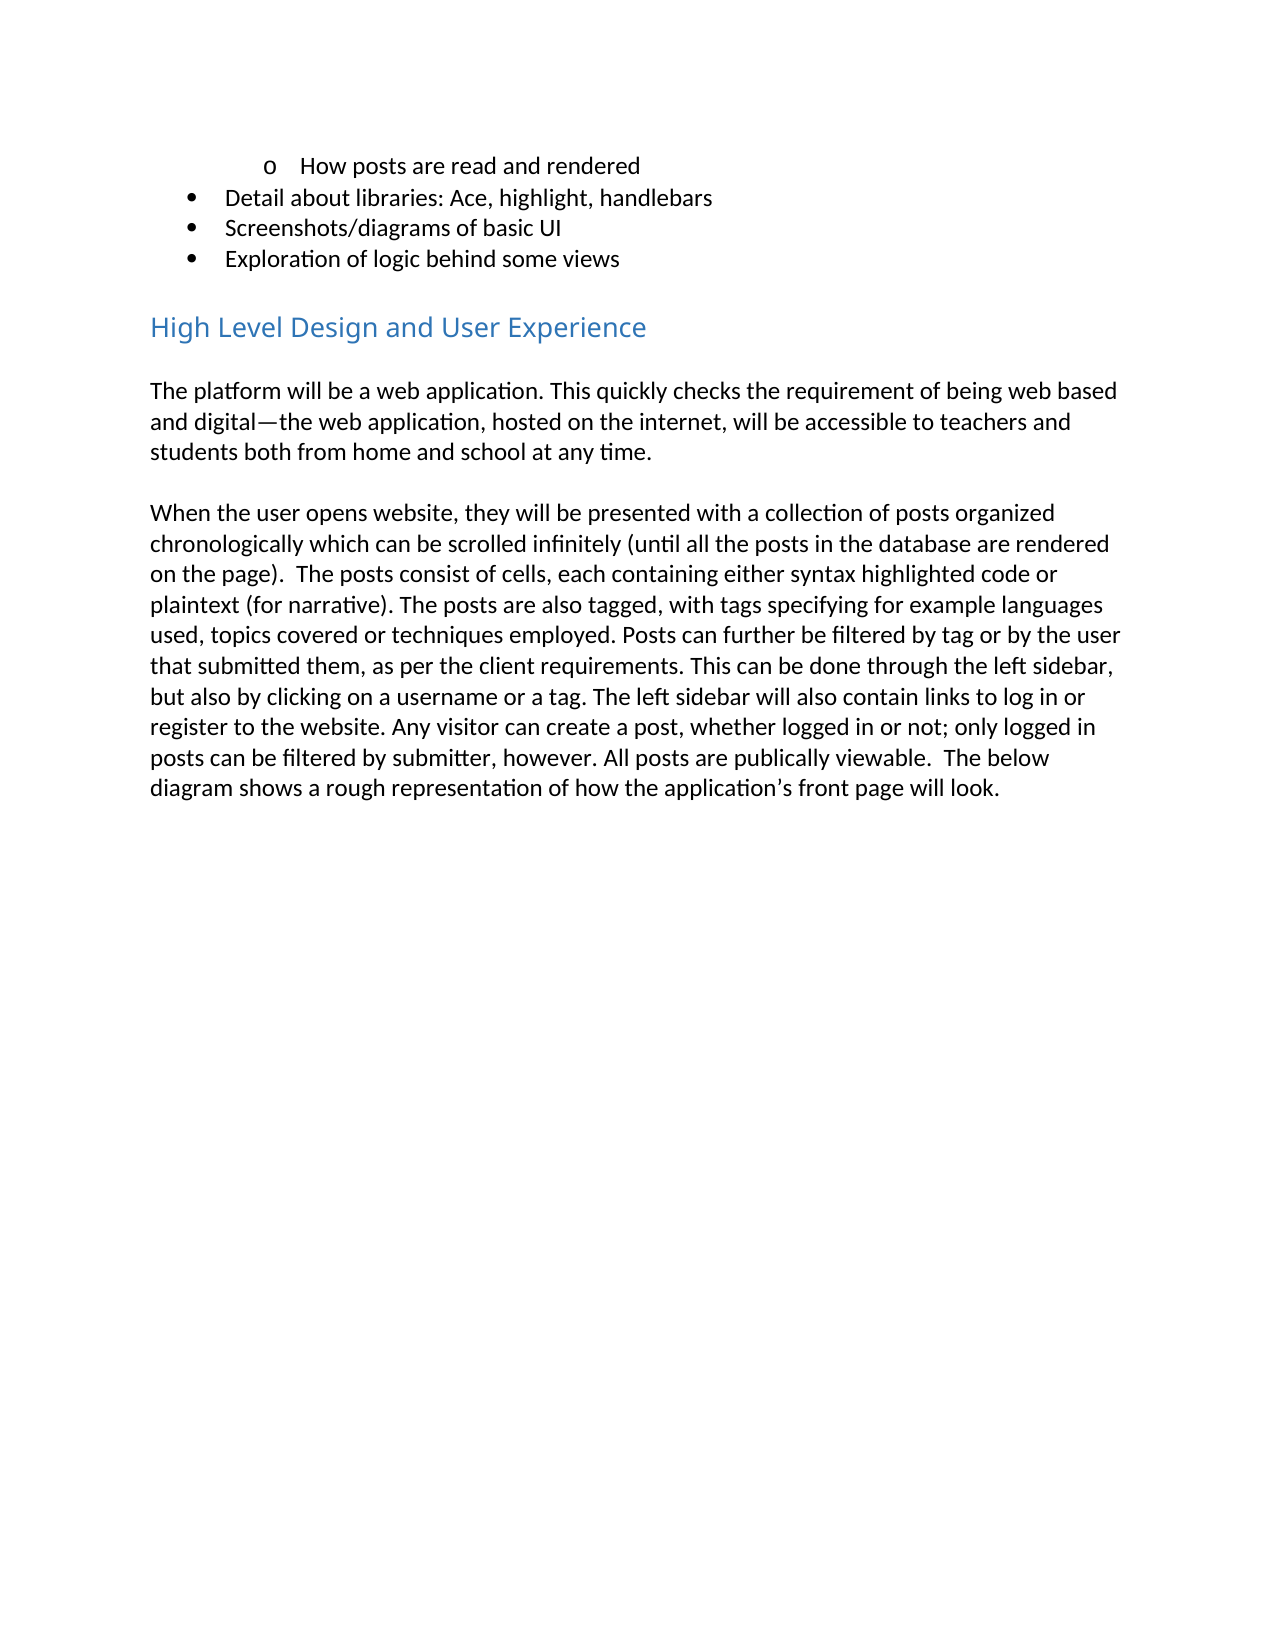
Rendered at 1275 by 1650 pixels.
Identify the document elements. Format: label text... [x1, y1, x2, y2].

list How posts are read and rendered [262, 150, 1125, 182]
list Screenshots/diagrams of basic UI [187, 212, 1125, 243]
list Exploration of logic behind some views [187, 243, 1125, 273]
subtitle High Level Design and User Experience [150, 308, 1125, 345]
text When the user opens website, they will be presented with a collection of posts organized chronologically which can be scrolled infinitely (until all the posts in the database are rendered on the page). The posts consist of cells, each containing either syntax highlighted code or plaintext (for narrative). The posts are also tagged, with tags specifying for example languages used, topics covered or techniques employed. Posts can further be filtered by tag or by the user that submitted them, as per the client requirements. This can be done through the left sidebar, but also by clicking on a username or a tag. The left sidebar will also contain links to log in or register to the website. Any visitor can create a post, whether logged in or not; only logged in posts can be filtered by submitter, however. All posts are publically viewable. The below diagram shows a rough representation of how the application’s front page will look. [150, 497, 1125, 803]
text The platform will be a web application. This quickly checks the requirement of being web based and digital—the web application, hosted on the internet, will be accessible to teachers and students both from home and school at any time. [150, 375, 1125, 467]
list Detail about libraries: Ace, highlight, handlebars [187, 182, 1125, 212]
